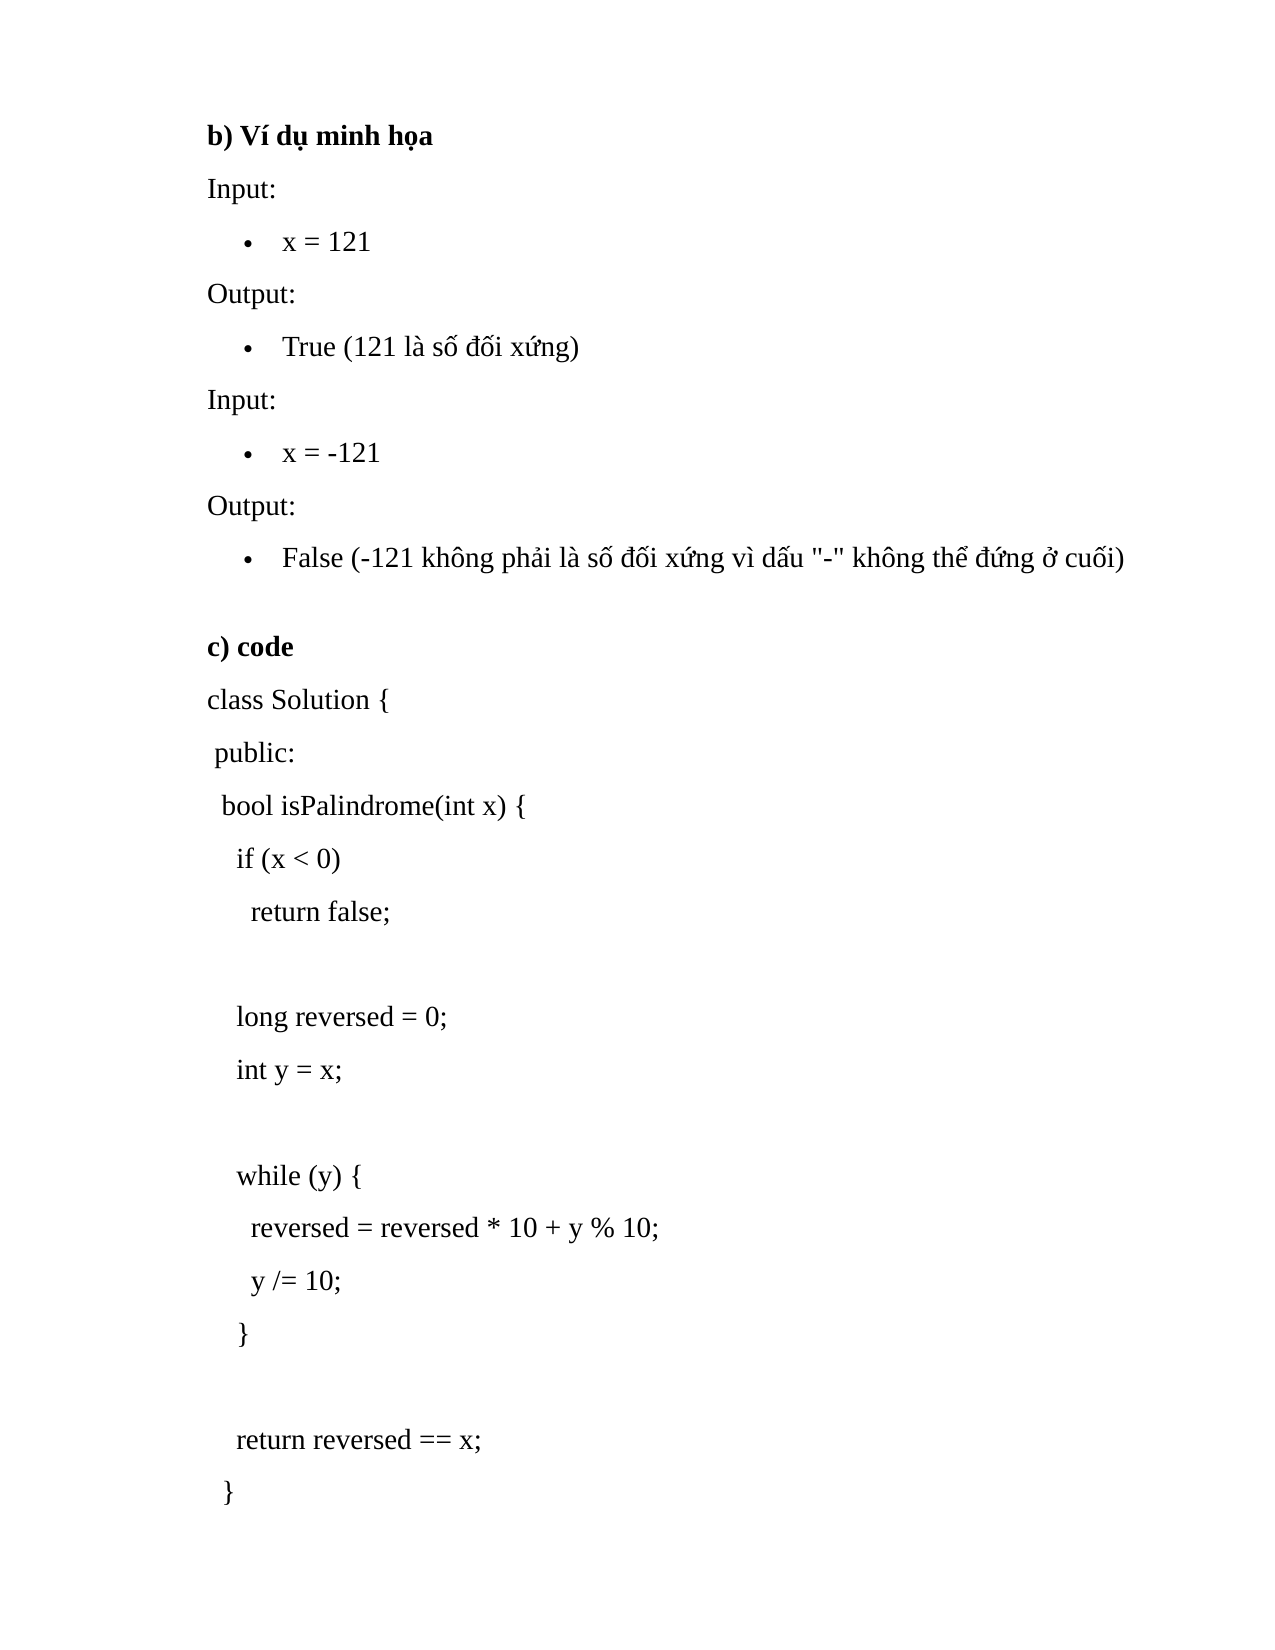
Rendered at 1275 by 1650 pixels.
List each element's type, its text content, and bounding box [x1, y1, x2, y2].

text b) Ví dụ minh họa [207, 118, 1157, 152]
text reversed = reversed * 10 + y % 10; [207, 1211, 1157, 1244]
text Output: [207, 277, 1157, 310]
text c) code [207, 629, 1157, 663]
text Output: [207, 488, 1157, 521]
text Input: [207, 382, 1157, 416]
text public: [207, 735, 1157, 769]
list True (121 là số đối xứng) [244, 329, 1157, 363]
text return reversed == x; [207, 1422, 1157, 1455]
text if (x < 0) [207, 841, 1157, 874]
text while (y) { [207, 1158, 1157, 1191]
list x = 121 [244, 224, 1157, 257]
list False (-121 không phải là số đối xứng vì dấu "-" không thể đứng ở cuối) [244, 541, 1157, 610]
text long reversed = 0; [207, 999, 1157, 1033]
text return false; [207, 894, 1157, 927]
text bool isPalindrome(int x) { [207, 788, 1157, 822]
text } [207, 1474, 1157, 1508]
text int y = x; [207, 1052, 1157, 1086]
text } [207, 1316, 1157, 1350]
text y /= 10; [207, 1263, 1157, 1297]
list x = -121 [244, 435, 1157, 468]
text class Solution { [207, 682, 1157, 716]
text Input: [207, 171, 1157, 204]
